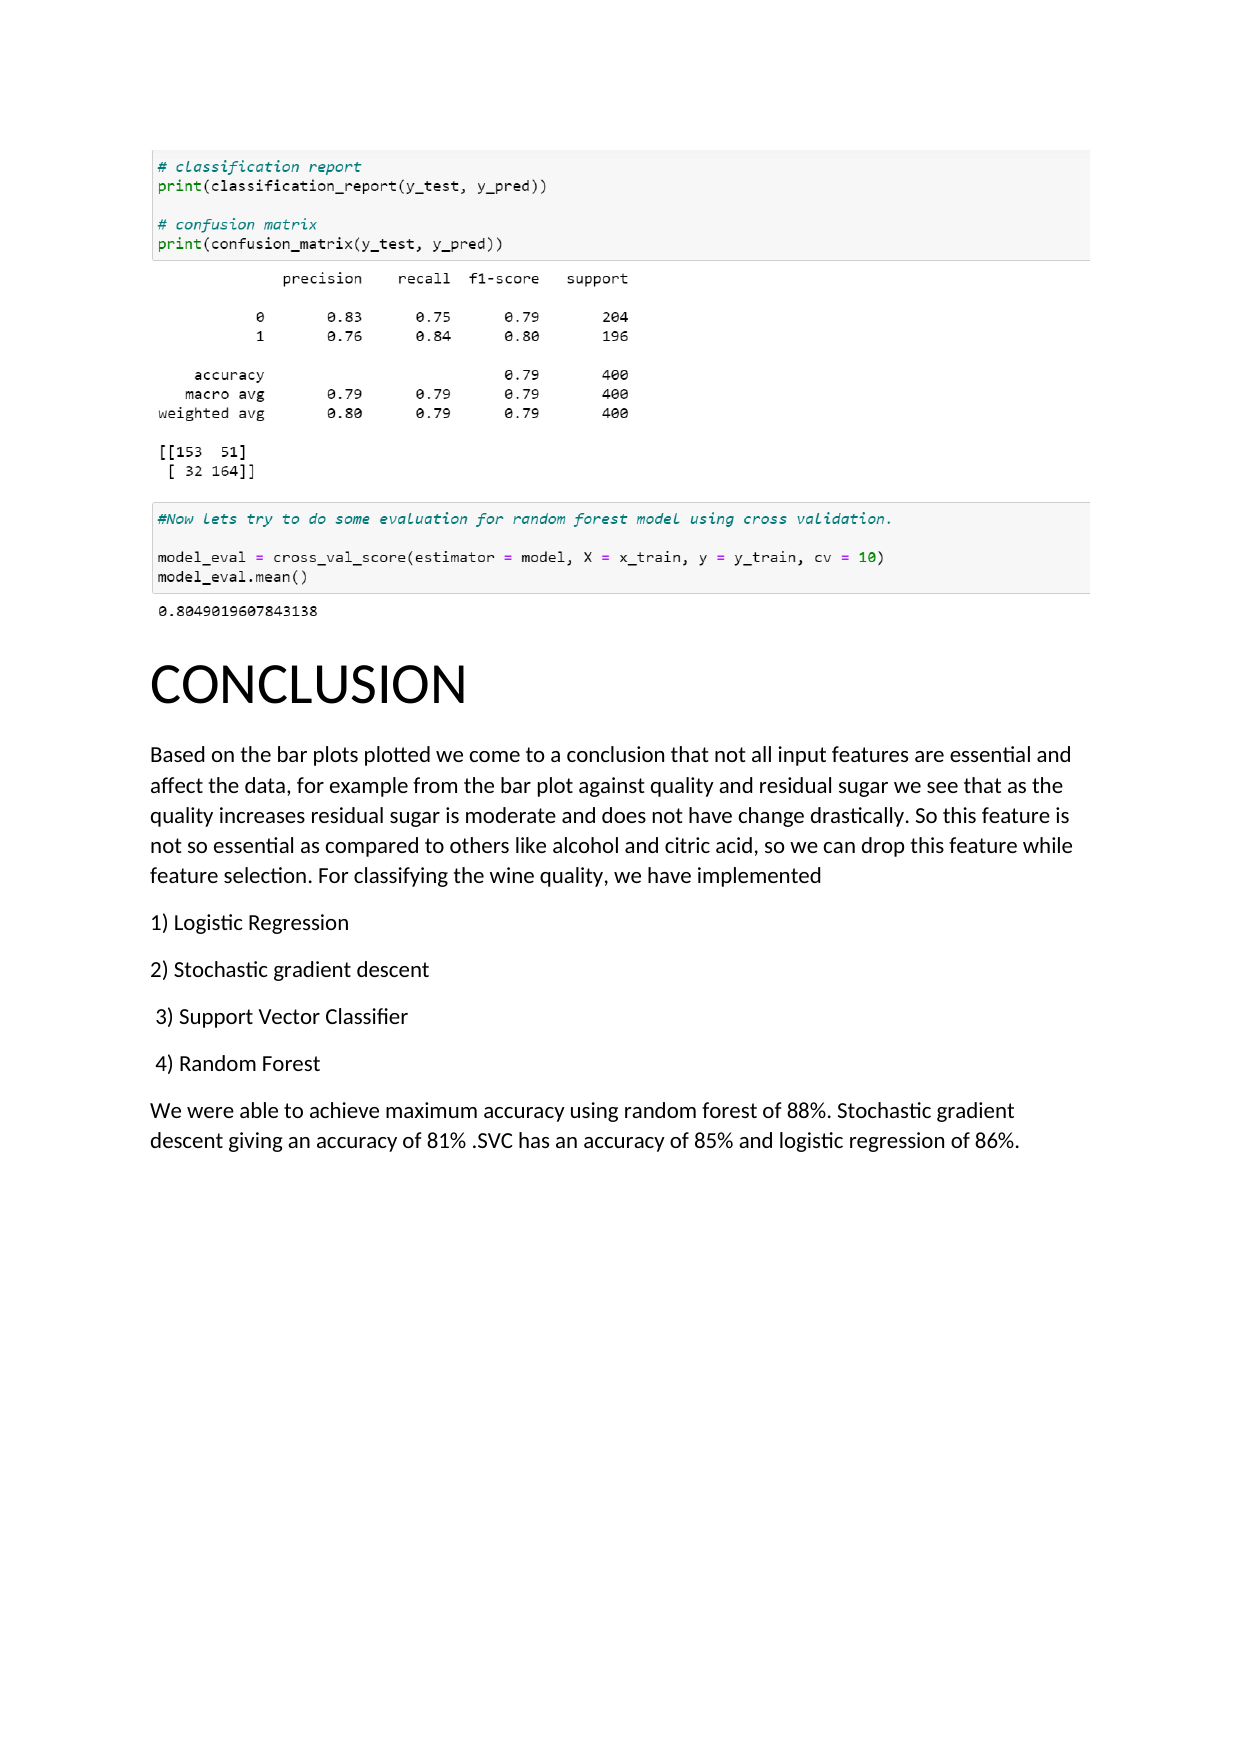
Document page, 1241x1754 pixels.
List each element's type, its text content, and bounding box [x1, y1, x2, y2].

text 4) Random Forest [150, 1049, 1090, 1077]
text 2) Stochastic gradient descent [150, 955, 1090, 983]
text Based on the bar plots plotted we come to a conclusion that not all input features are essential and affect the data, for example from the bar plot against quality and residual sugar we see that as the quality increases residual sugar is moderate and does not have change drastically. So this feature is not so essential as compared to others like alcohol and citric acid, so we can drop this feature while feature selection. For classifying the wine quality, we have implemented [150, 741, 1090, 889]
text CONCLUSION [150, 647, 1090, 718]
text 1) Logistic Regression [150, 908, 1090, 936]
picture [150, 150, 1091, 629]
text We were able to achieve maximum accuracy using random forest of 88%. Stochastic gradient descent giving an accuracy of 81% .SVC has an accuracy of 85% and logistic regression of 86%. [150, 1096, 1090, 1154]
text 3) Support Vector Classifier [150, 1002, 1090, 1030]
